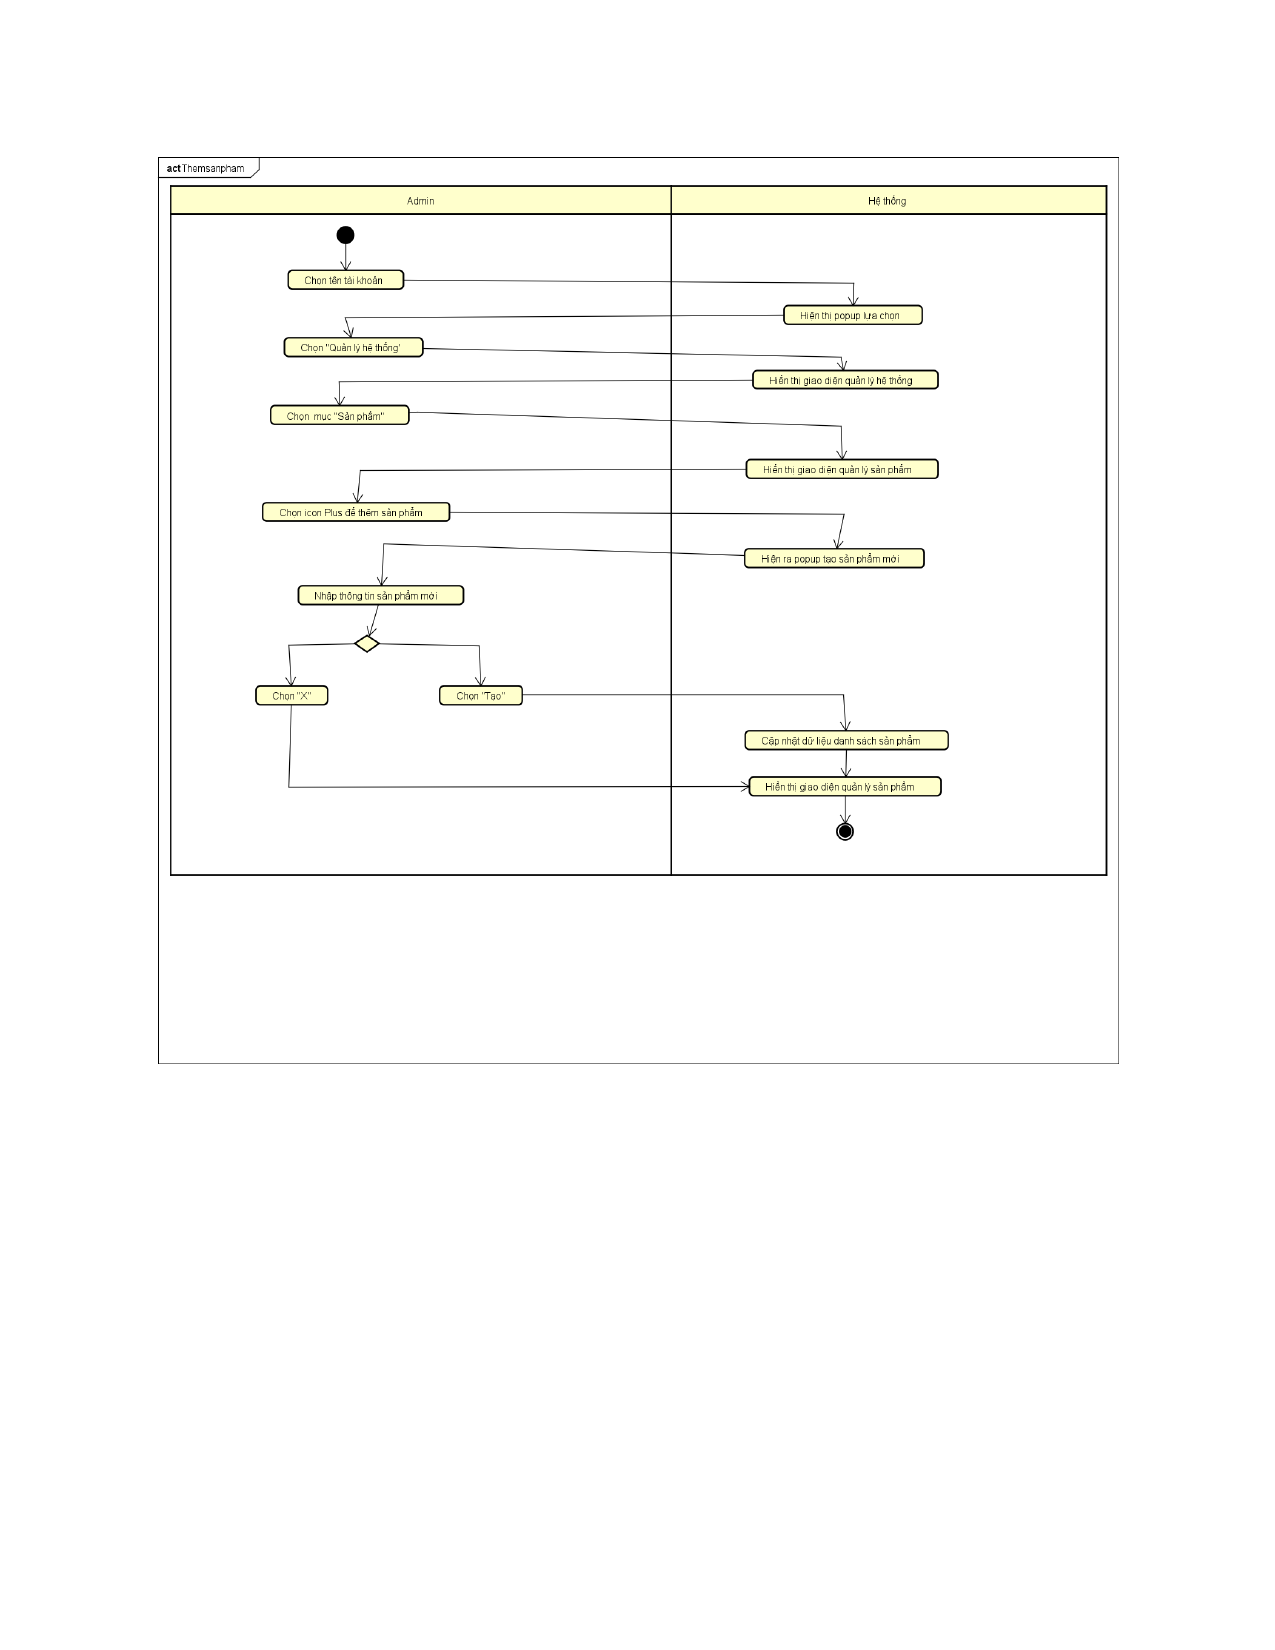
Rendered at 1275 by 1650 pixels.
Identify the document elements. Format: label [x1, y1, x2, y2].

picture [150, 150, 1125, 1071]
